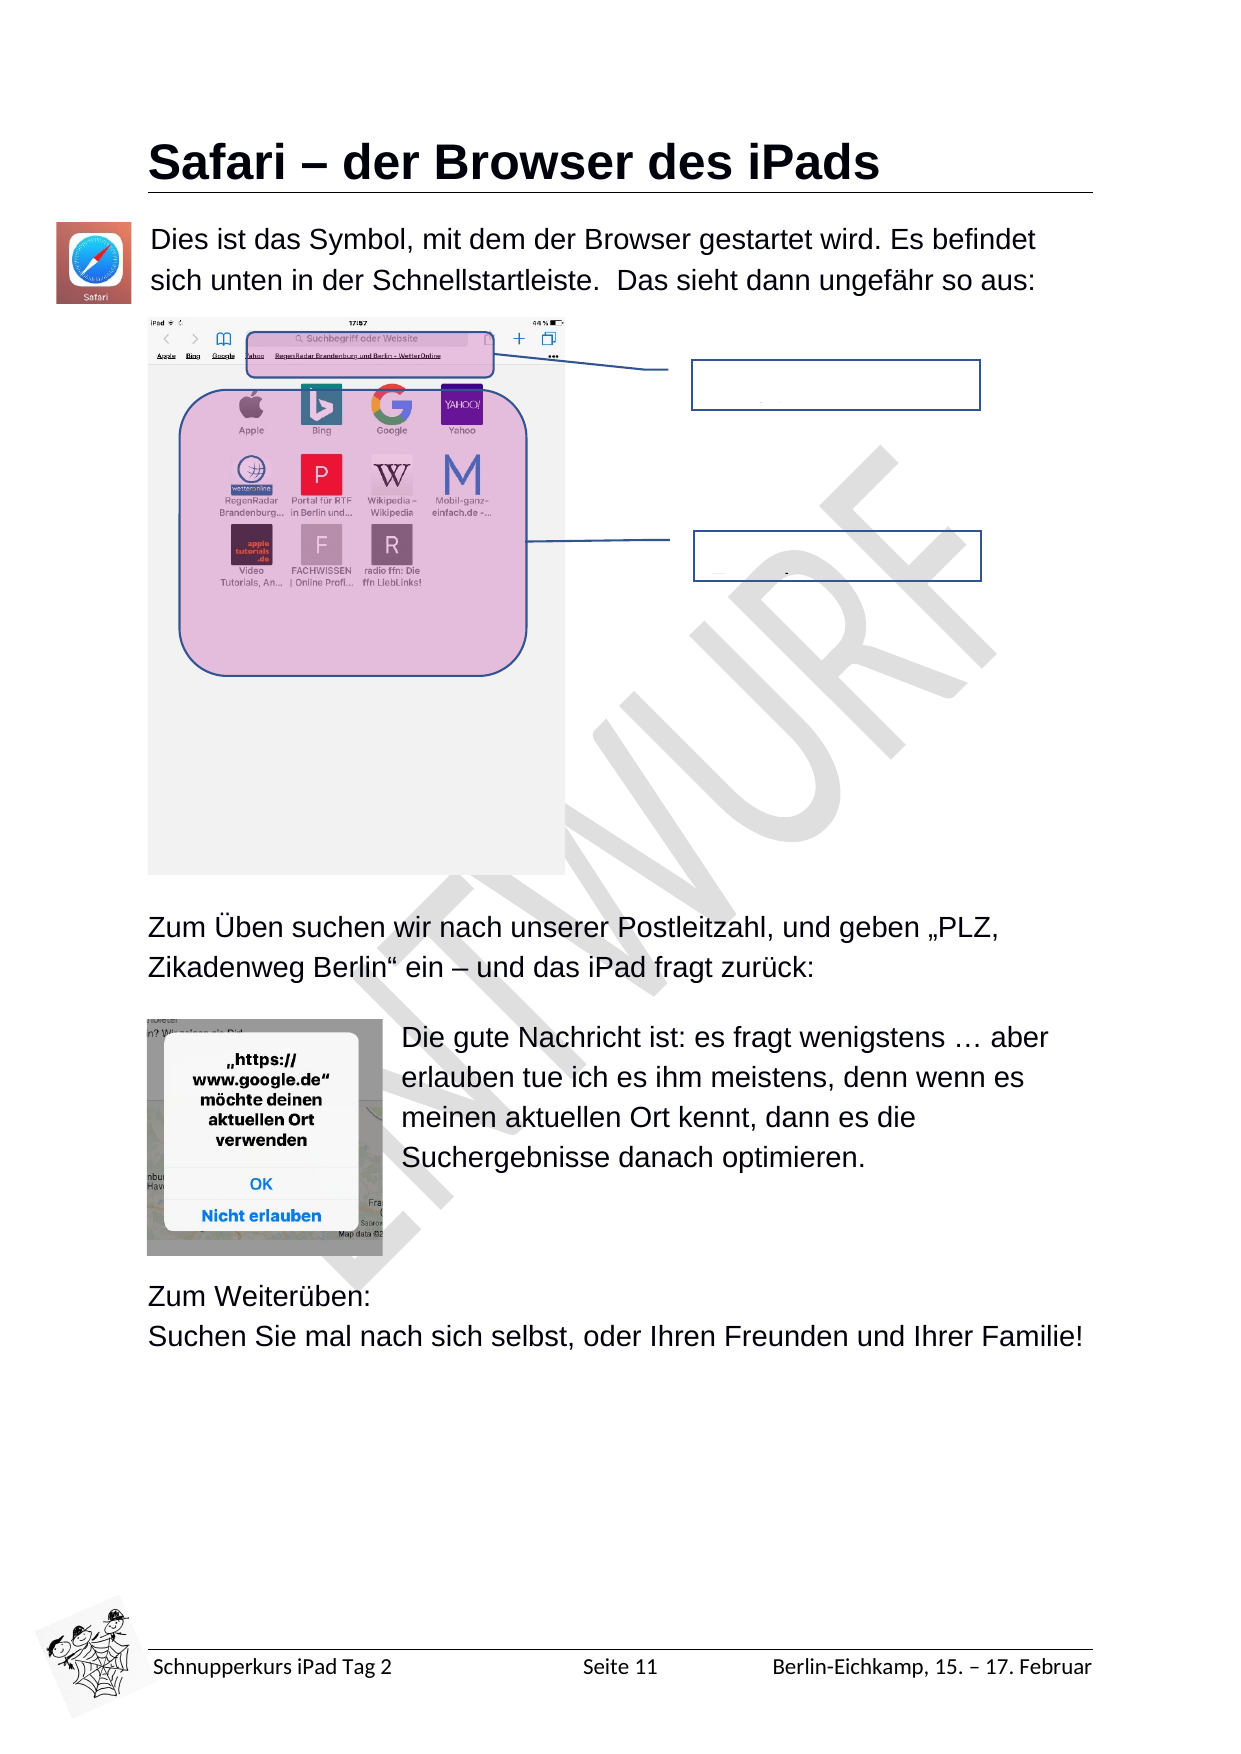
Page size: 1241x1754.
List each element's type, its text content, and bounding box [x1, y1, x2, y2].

text Safari – der Browser des iPads [148, 133, 1093, 192]
picture [35, 1595, 156, 1718]
text Die gute Nachricht ist: es fragt wenigstens … aber erlauben tue ich es ihm meistens, denn wenn es meinen aktuellen Ort kennt, dann es die Suchergebnisse danach optimieren. [383, 1020, 1093, 1174]
text Dies ist das Symbol, mit dem der Browser gestartet wird. Es befindet sich unten in der Schnellstartleiste. Das sieht dann ungefähr so aus: [148, 222, 1093, 296]
text Zum Weiterüben: Suchen Sie mal nach sich selbst, oder Ihren Freunden und Ihrer Familie! [148, 1279, 1093, 1353]
picture [56, 222, 132, 304]
picture [147, 317, 566, 875]
picture [146, 1019, 383, 1256]
text Zum Üben suchen wir nach unserer Postleitzahl, und geben „PLZ, Zikadenweg Berlin“ ein – und das iPad fragt zurück: [148, 910, 1093, 984]
